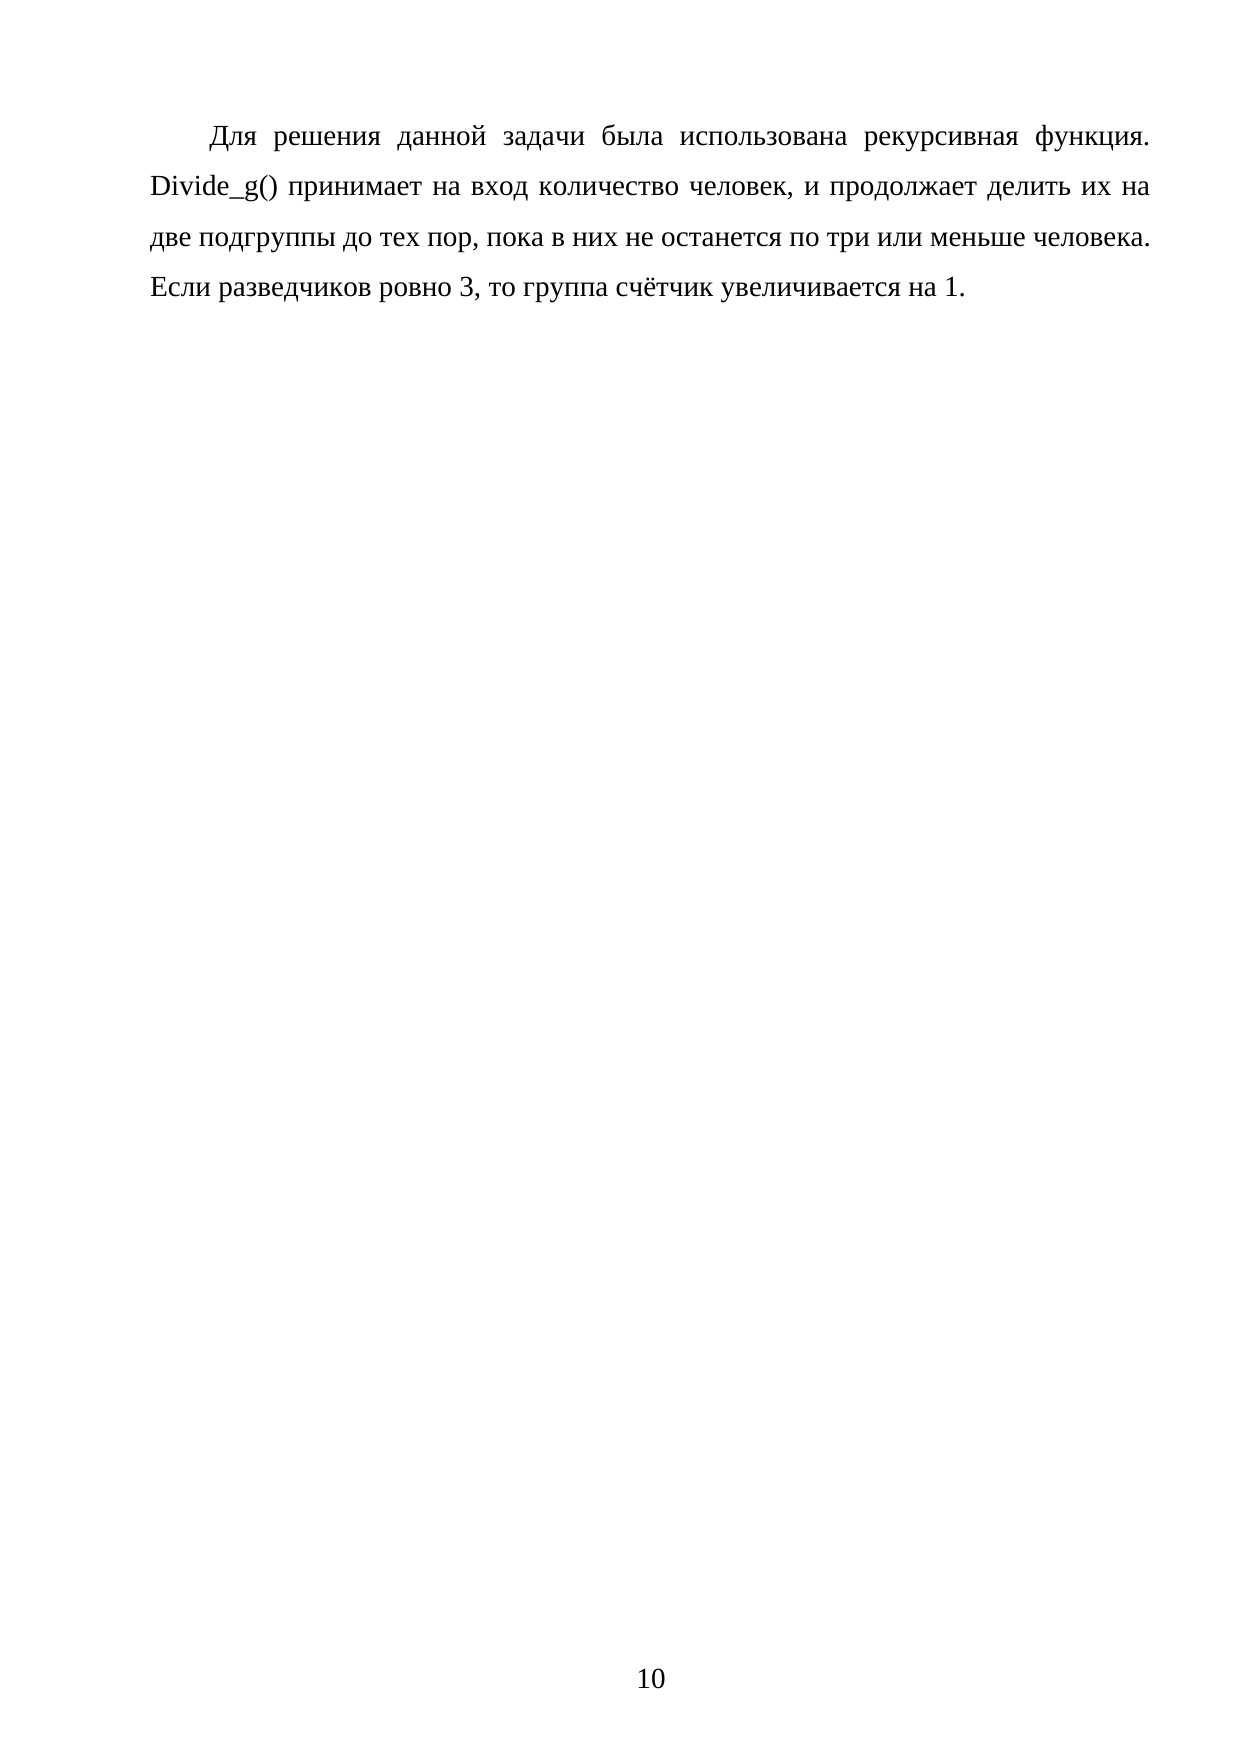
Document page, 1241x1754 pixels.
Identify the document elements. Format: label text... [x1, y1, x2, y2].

text Для решения данной задачи была использована рекурсивная функция. Divide_g() принимает на вход количество человек, и продолжает делить их на две подгруппы до тех пор, пока в них не останется по три или меньше человека. Если разведчиков ровно 3, то группа счётчик увеличивается на 1. [150, 118, 1152, 303]
